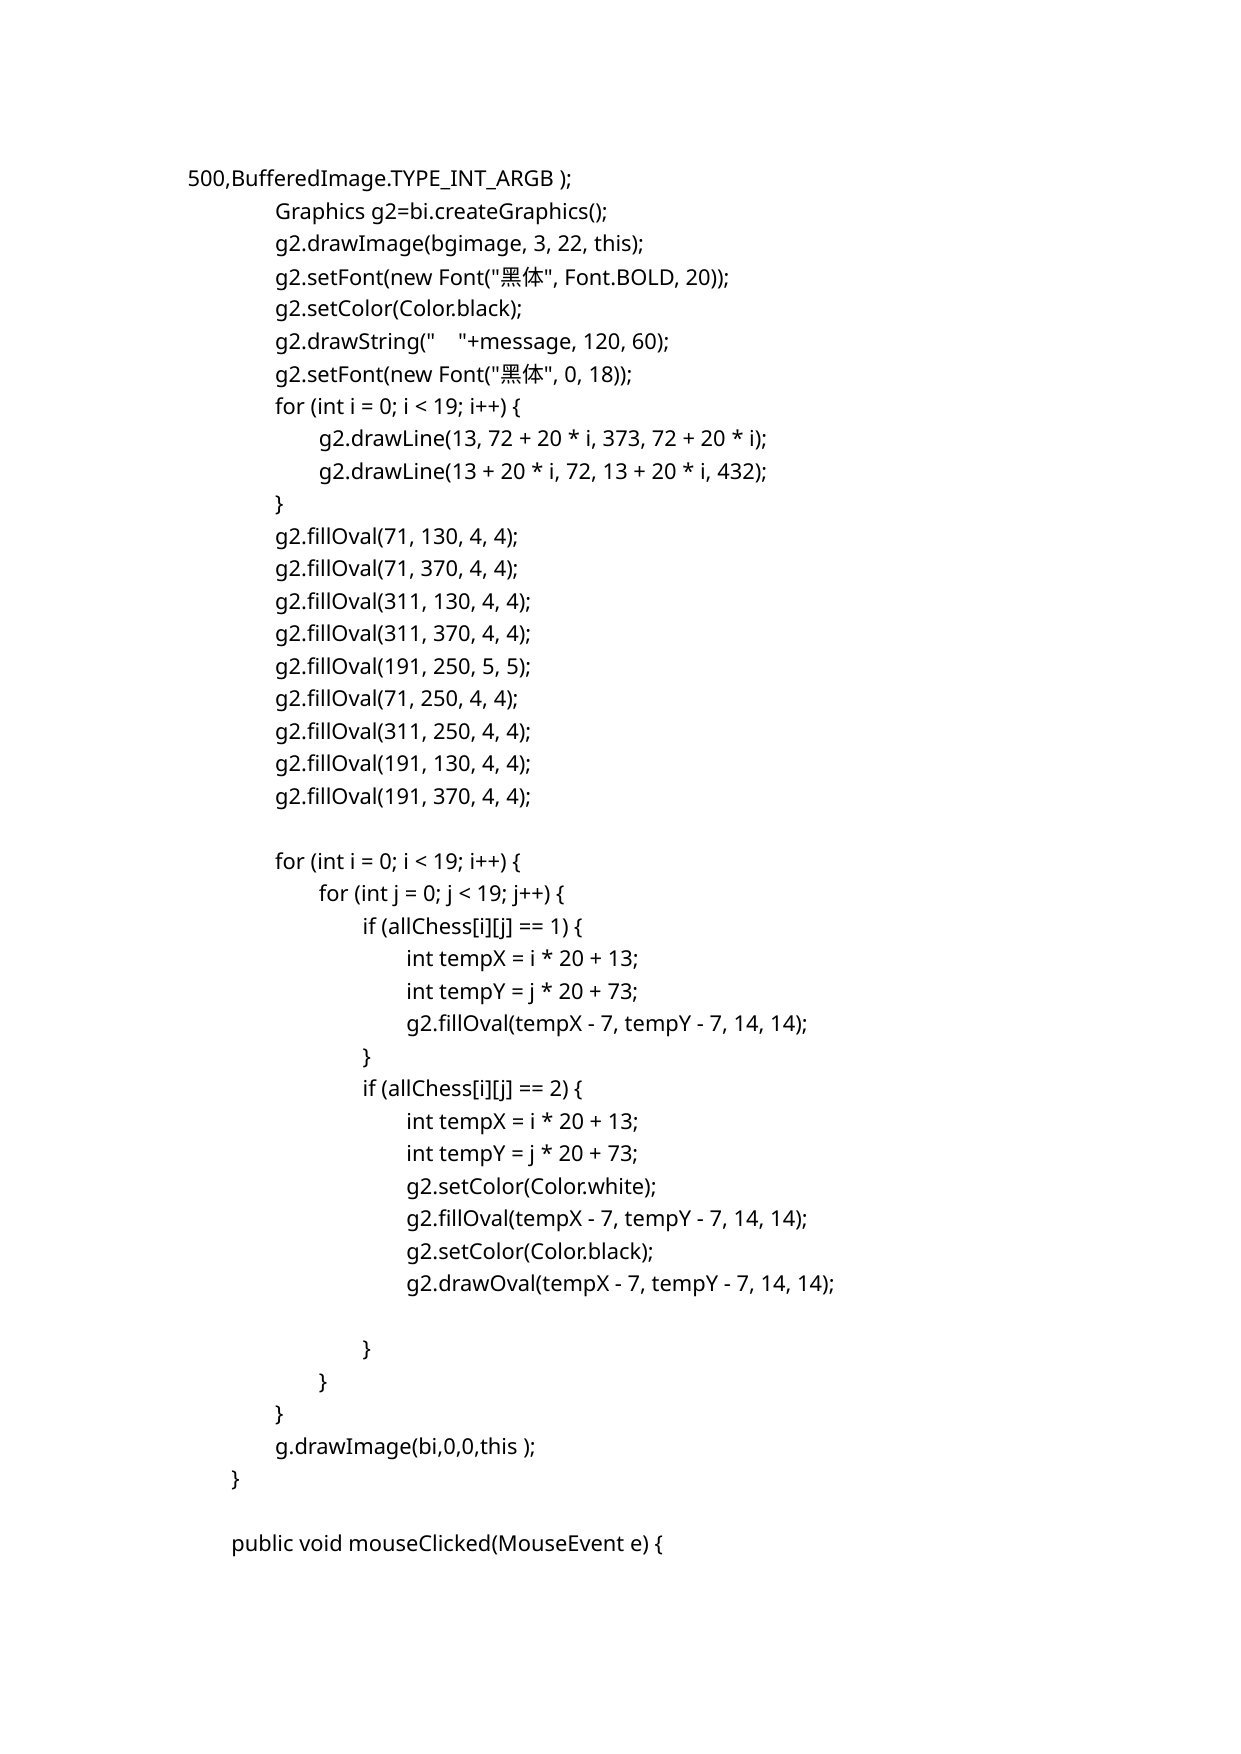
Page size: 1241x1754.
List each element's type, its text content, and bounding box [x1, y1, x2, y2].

text g.drawImage(bi,0,0,this ); [187, 1429, 1053, 1462]
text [187, 162, 1053, 194]
text g2.fillOval(71, 370, 4, 4); [187, 552, 1053, 584]
text } [187, 1462, 1053, 1494]
text g2.setColor(Color.black); [187, 292, 1053, 324]
text } [187, 1364, 1053, 1397]
text Graphics g2=bi.createGraphics(); [187, 194, 1053, 227]
text for (int j = 0; j < 19; j++) { [187, 877, 1053, 909]
text int tempX = i * 20 + 13; [187, 1104, 1053, 1137]
text } [187, 487, 1053, 519]
text if (allChess[i][j] == 2) { [187, 1072, 1053, 1104]
text g2.fillOval(311, 370, 4, 4); [187, 617, 1053, 649]
text g2.fillOval(311, 250, 4, 4); [187, 714, 1053, 747]
text int tempX = i * 20 + 13; [187, 942, 1053, 974]
text g2.fillOval(71, 250, 4, 4); [187, 682, 1053, 714]
text g2.fillOval(tempX - 7, tempY - 7, 14, 14); [187, 1202, 1053, 1234]
text g2.setFont(new Font("黑体", Font.BOLD, 20)); [187, 259, 1053, 292]
text g2.drawLine(13, 72 + 20 * i, 373, 72 + 20 * i); [187, 422, 1053, 454]
text } [187, 1039, 1053, 1072]
text g2.drawString(" "+message, 120, 60); [187, 324, 1053, 357]
text } [187, 1397, 1053, 1429]
text g2.drawOval(tempX - 7, tempY - 7, 14, 14); [187, 1267, 1053, 1299]
text public void mouseClicked(MouseEvent e) { [187, 1527, 1053, 1559]
text if (allChess[i][j] == 1) { [187, 909, 1053, 942]
text g2.setFont(new Font("黑体", 0, 18)); [187, 357, 1053, 389]
text g2.setColor(Color.white); [187, 1169, 1053, 1202]
text g2.fillOval(311, 130, 4, 4); [187, 584, 1053, 617]
text g2.fillOval(71, 130, 4, 4); [187, 519, 1053, 552]
text g2.fillOval(191, 130, 4, 4); [187, 747, 1053, 779]
text for (int i = 0; i < 19; i++) { [187, 844, 1053, 877]
text int tempY = j * 20 + 73; [187, 974, 1053, 1007]
text g2.setColor(Color.black); [187, 1234, 1053, 1267]
text for (int i = 0; i < 19; i++) { [187, 389, 1053, 422]
text g2.drawLine(13 + 20 * i, 72, 13 + 20 * i, 432); [187, 454, 1053, 487]
text g2.fillOval(191, 370, 4, 4); [187, 779, 1053, 812]
text int tempY = j * 20 + 73; [187, 1137, 1053, 1169]
text g2.fillOval(tempX - 7, tempY - 7, 14, 14); [187, 1007, 1053, 1039]
text } [187, 1332, 1053, 1364]
text g2.drawImage(bgimage, 3, 22, this); [187, 227, 1053, 259]
text g2.fillOval(191, 250, 5, 5); [187, 649, 1053, 682]
